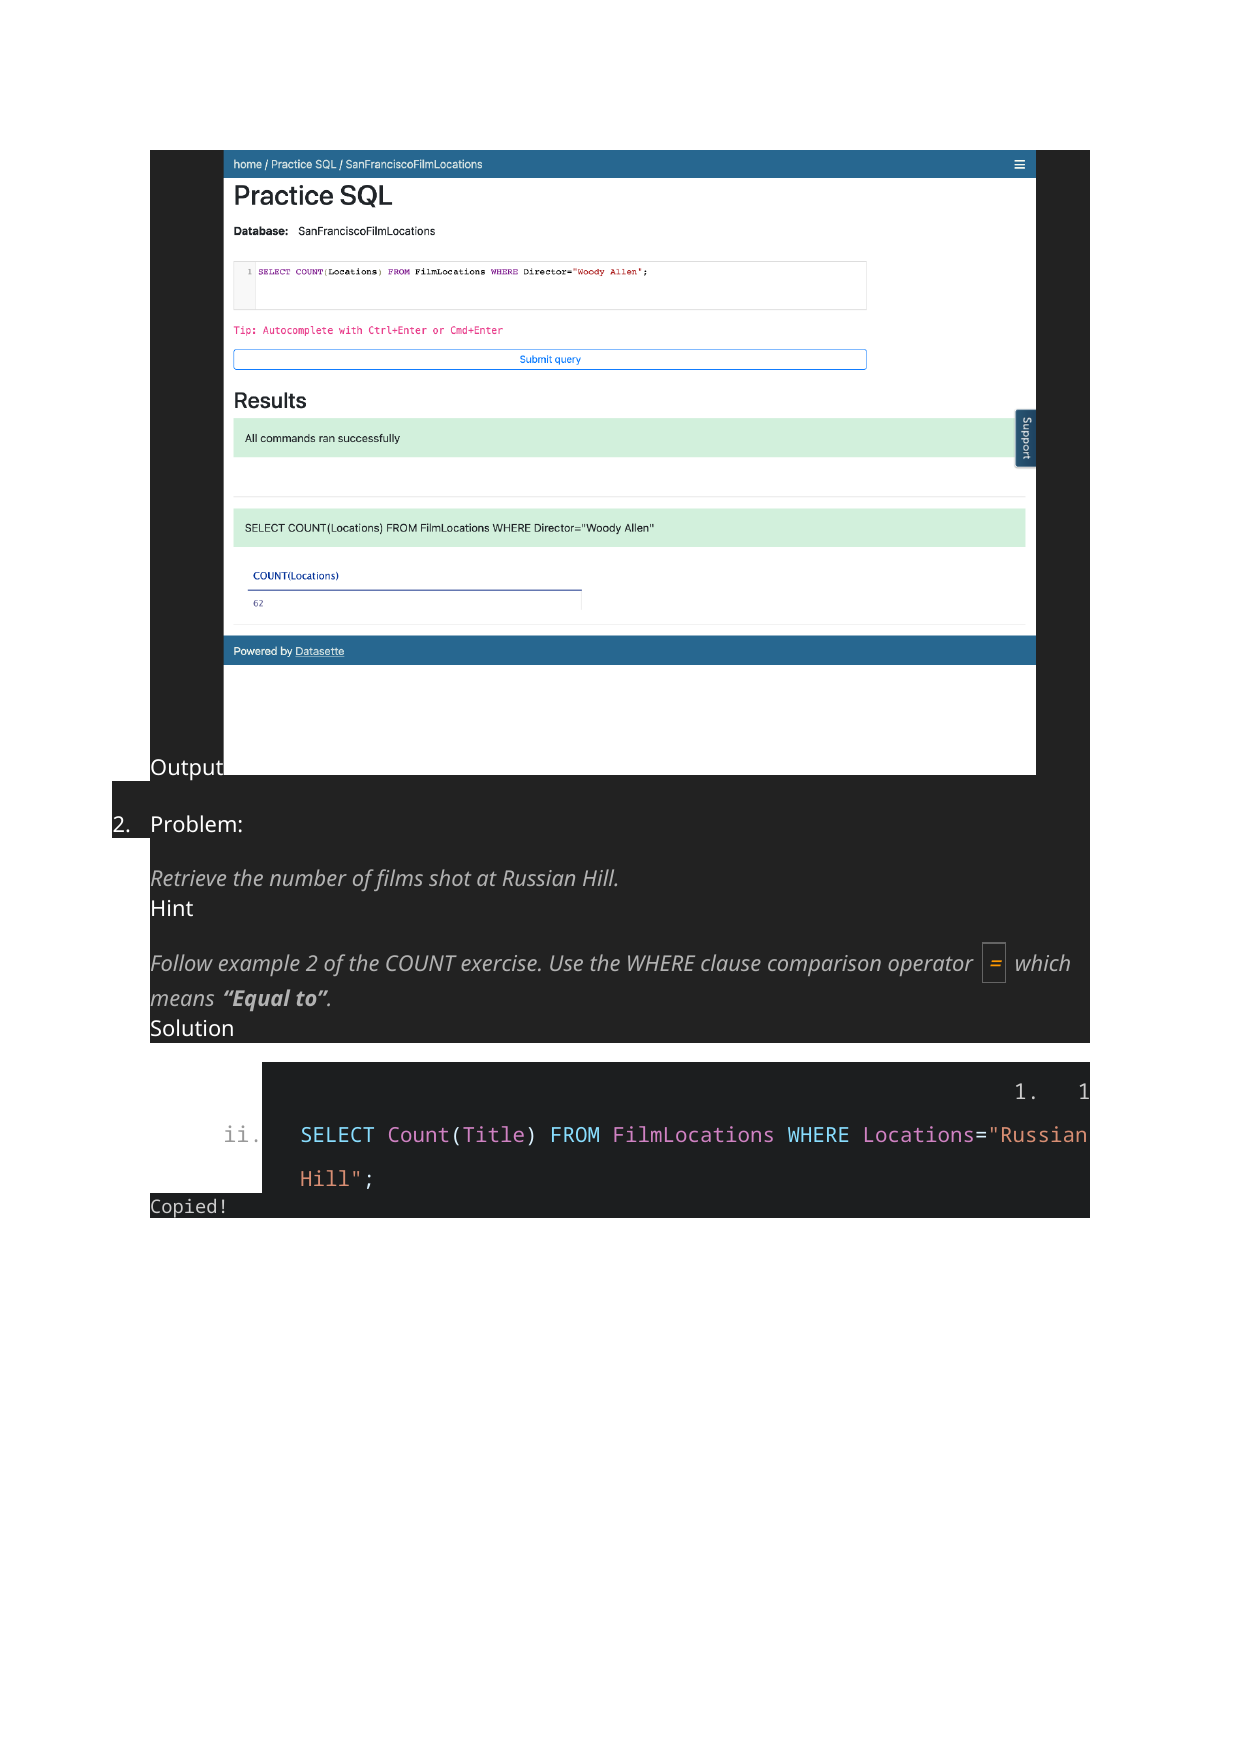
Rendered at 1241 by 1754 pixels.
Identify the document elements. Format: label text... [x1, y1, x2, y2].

text Follow example 2 of the COUNT exercise. Use the WHERE clause comparison operator = which means “Equal to”. [150, 942, 1090, 1013]
list SELECT Count(Title) FROM FilmLocations WHERE Locations="Russian Hill"; [262, 1106, 1090, 1193]
text Solution [150, 1013, 1090, 1043]
list 1 [262, 1062, 1090, 1106]
text Retrieve the number of films shot at Russian Hill. [150, 863, 1090, 893]
list Problem: [112, 809, 1090, 838]
text Hint [150, 893, 1090, 923]
picture [223, 150, 1036, 775]
text Copied! [150, 1193, 1090, 1218]
